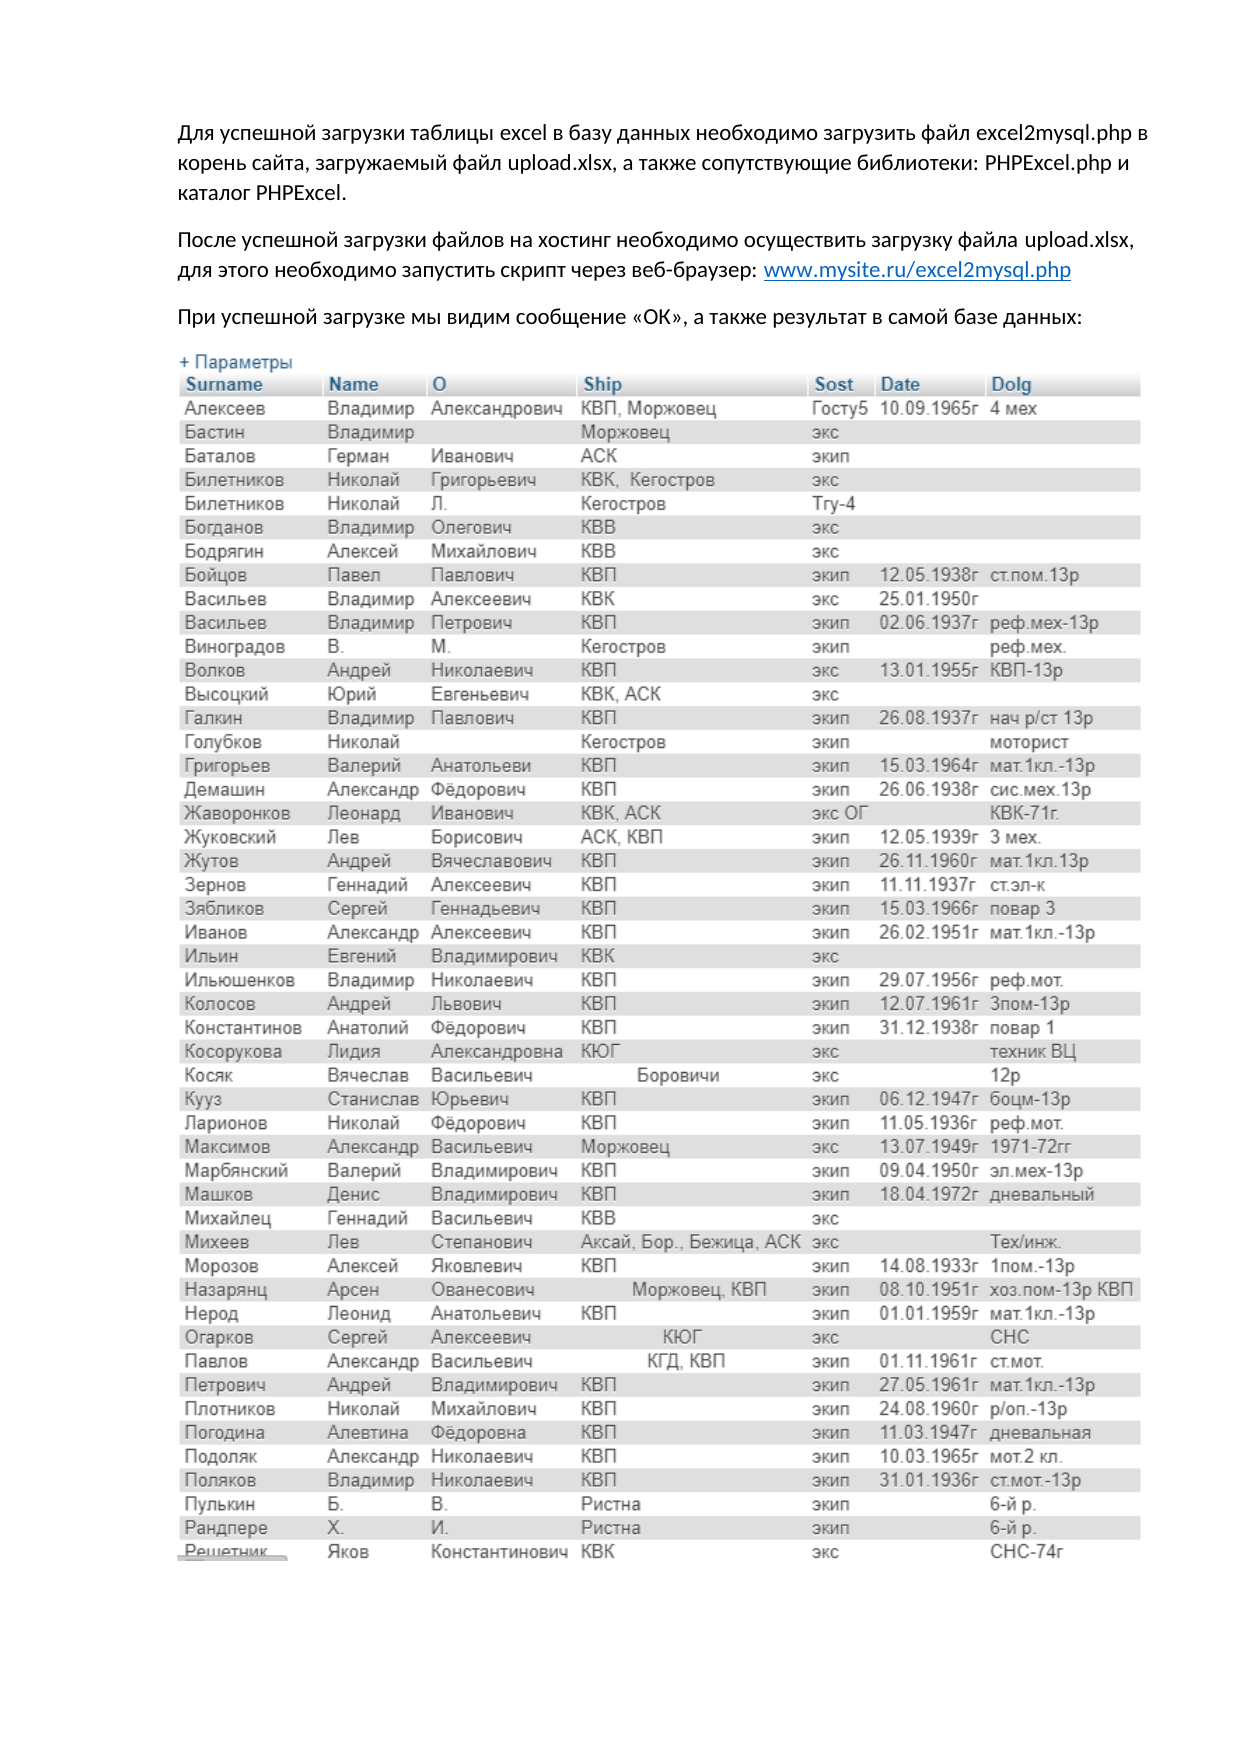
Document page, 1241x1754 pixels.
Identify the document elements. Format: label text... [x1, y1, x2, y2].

text При успешной загрузке мы видим сообщение «ОК», а также результат в самой базе данных: [177, 302, 1152, 331]
text После успешной загрузки файлов на хостинг необходимо осуществить загрузку файла upload.xlsx, для этого необходимо запустить скрипт через веб-браузер: www.mysite.ru/excel2mysql.php [177, 225, 1152, 284]
picture [177, 349, 1152, 1561]
text Для успешной загрузки таблицы excel в базу данных необходимо загрузить файл excel2mysql.php в корень сайта, загружаемый файл upload.xlsx, а также сопутствующие библиотеки: PHPExcel.php и каталог PHPExcel. [177, 118, 1152, 207]
